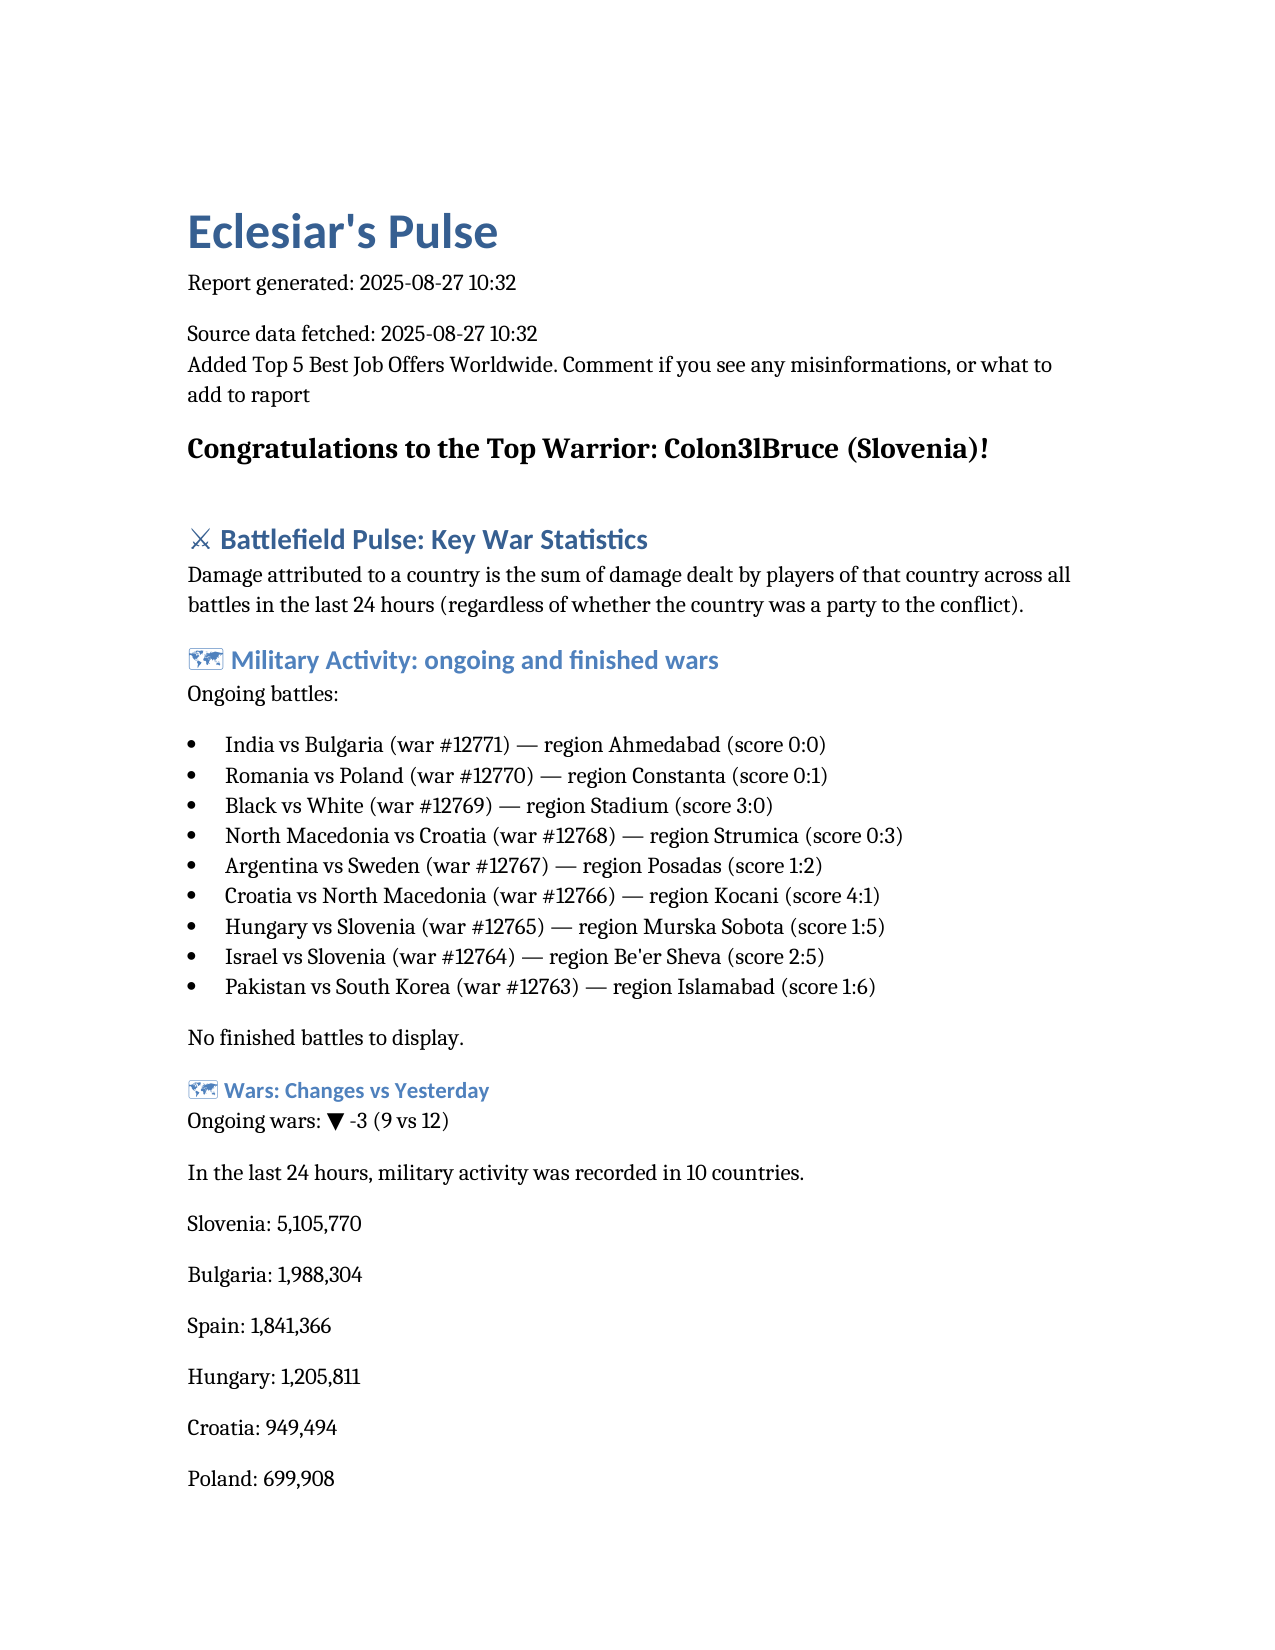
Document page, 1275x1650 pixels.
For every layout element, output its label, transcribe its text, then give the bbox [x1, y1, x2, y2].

text No finished battles to display. [187, 1025, 1087, 1051]
text Slovenia: 5,105,770 [187, 1210, 1087, 1237]
text In the last 24 hours, military activity was recorded in 10 countries. [187, 1159, 1087, 1186]
text Hungary: 1,205,811 [187, 1363, 1087, 1390]
text Report generated: 2025-08-27 10:32 [187, 270, 1087, 296]
text Ongoing wars: ▼ -3 (9 vs 12) [187, 1108, 1087, 1134]
text Source data fetched: 2025-08-27 10:32 Added Top 5 Best Job Offers Worldwide. Comment if you see any misinformations, or what to add to raport [187, 321, 1087, 408]
text Croatia: 949,494 [187, 1414, 1087, 1441]
list Hungary vs Slovenia (war #12765) — region Murska Sobota (score 1:5) [187, 913, 1087, 940]
list Croatia vs North Macedonia (war #12766) — region Kocani (score 4:1) [187, 883, 1087, 910]
subtitle 🗺️ Military Activity: ongoing and finished wars [187, 643, 1087, 676]
list Israel vs Slovenia (war #12764) — region Be'er Sheva (score 2:5) [187, 944, 1087, 970]
list Argentina vs Sweden (war #12767) — region Posadas (score 1:2) [187, 853, 1087, 879]
list Pakistan vs South Korea (war #12763) — region Islamabad (score 1:6) [187, 974, 1087, 1000]
subtitle Eclesiar's Pulse [187, 200, 1087, 261]
subtitle 🗺️ Wars: Changes vs Yesterday [187, 1076, 1087, 1104]
text Bulgaria: 1,988,304 [187, 1261, 1087, 1288]
text Damage attributed to a country is the sum of damage dealt by players of that country across all battles in the last 24 hours (regardless of whether the country was a party to the conflict). [187, 562, 1087, 619]
list North Macedonia vs Croatia (war #12768) — region Strumica (score 0:3) [187, 823, 1087, 849]
text Poland: 699,908 [187, 1466, 1087, 1492]
text Spain: 1,841,366 [187, 1312, 1087, 1339]
list Romania vs Poland (war #12770) — region Constanta (score 0:1) [187, 762, 1087, 789]
text Congratulations to the Top Warrior: Colon3lBruce (Slovenia)! [187, 433, 1087, 466]
list Black vs White (war #12769) — region Stadium (score 3:0) [187, 793, 1087, 819]
list India vs Bulgaria (war #12771) — region Ahmedabad (score 0:0) [187, 732, 1087, 759]
text Ongoing battles: [187, 681, 1087, 708]
subtitle ⚔️ Battlefield Pulse: Key War Statistics [187, 521, 1087, 557]
